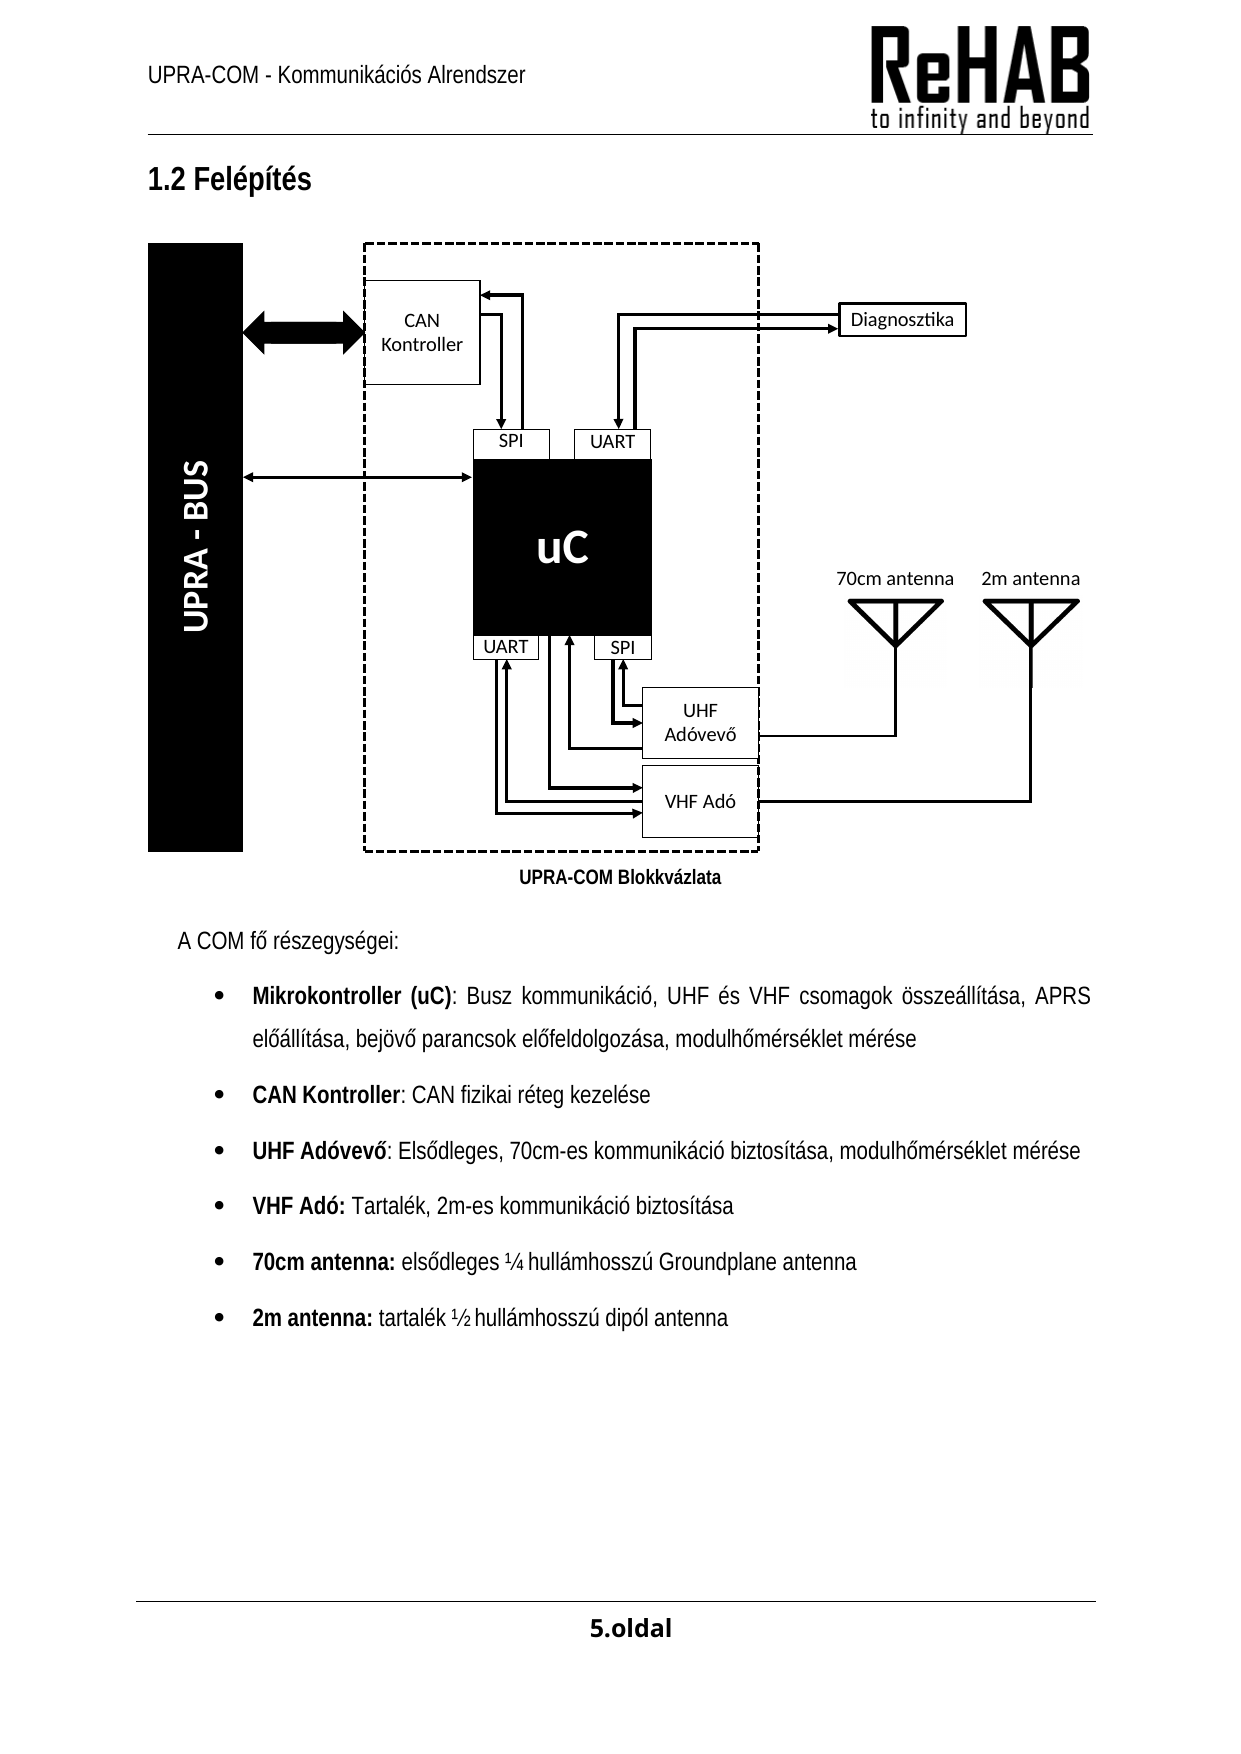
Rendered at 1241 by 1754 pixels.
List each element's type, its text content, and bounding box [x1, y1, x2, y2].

list UHF Adóvevő: Elsődleges, 70cm-es kommunikáció biztosítása, modulhőmérséklet mérése [215, 1136, 1092, 1164]
list VHF Adó: Tartalék, 2m-es kommunikáció biztosítása [215, 1191, 1092, 1220]
list CAN Kontroller: CAN fizikai réteg kezelése [215, 1080, 1092, 1109]
subtitle Felépítés [148, 159, 1092, 198]
list 70cm antenna: elsődleges ¼ hullámhosszú Groundplane antenna [215, 1247, 1092, 1276]
text UPRA-COM Blokkvázlata [148, 865, 1092, 889]
text A COM fő részegységei: [148, 926, 1092, 954]
list Mikrokontroller (uC): Busz kommunikáció, UHF és VHF csomagok összeállítása, APRS előállítása, bejövő parancsok előfeldolgozása, modulhőmérséklet mérése [215, 981, 1092, 1053]
picture [867, 14, 1093, 134]
list 2m antenna: tartalék ½ hullámhosszú dipól antenna [215, 1303, 1092, 1332]
